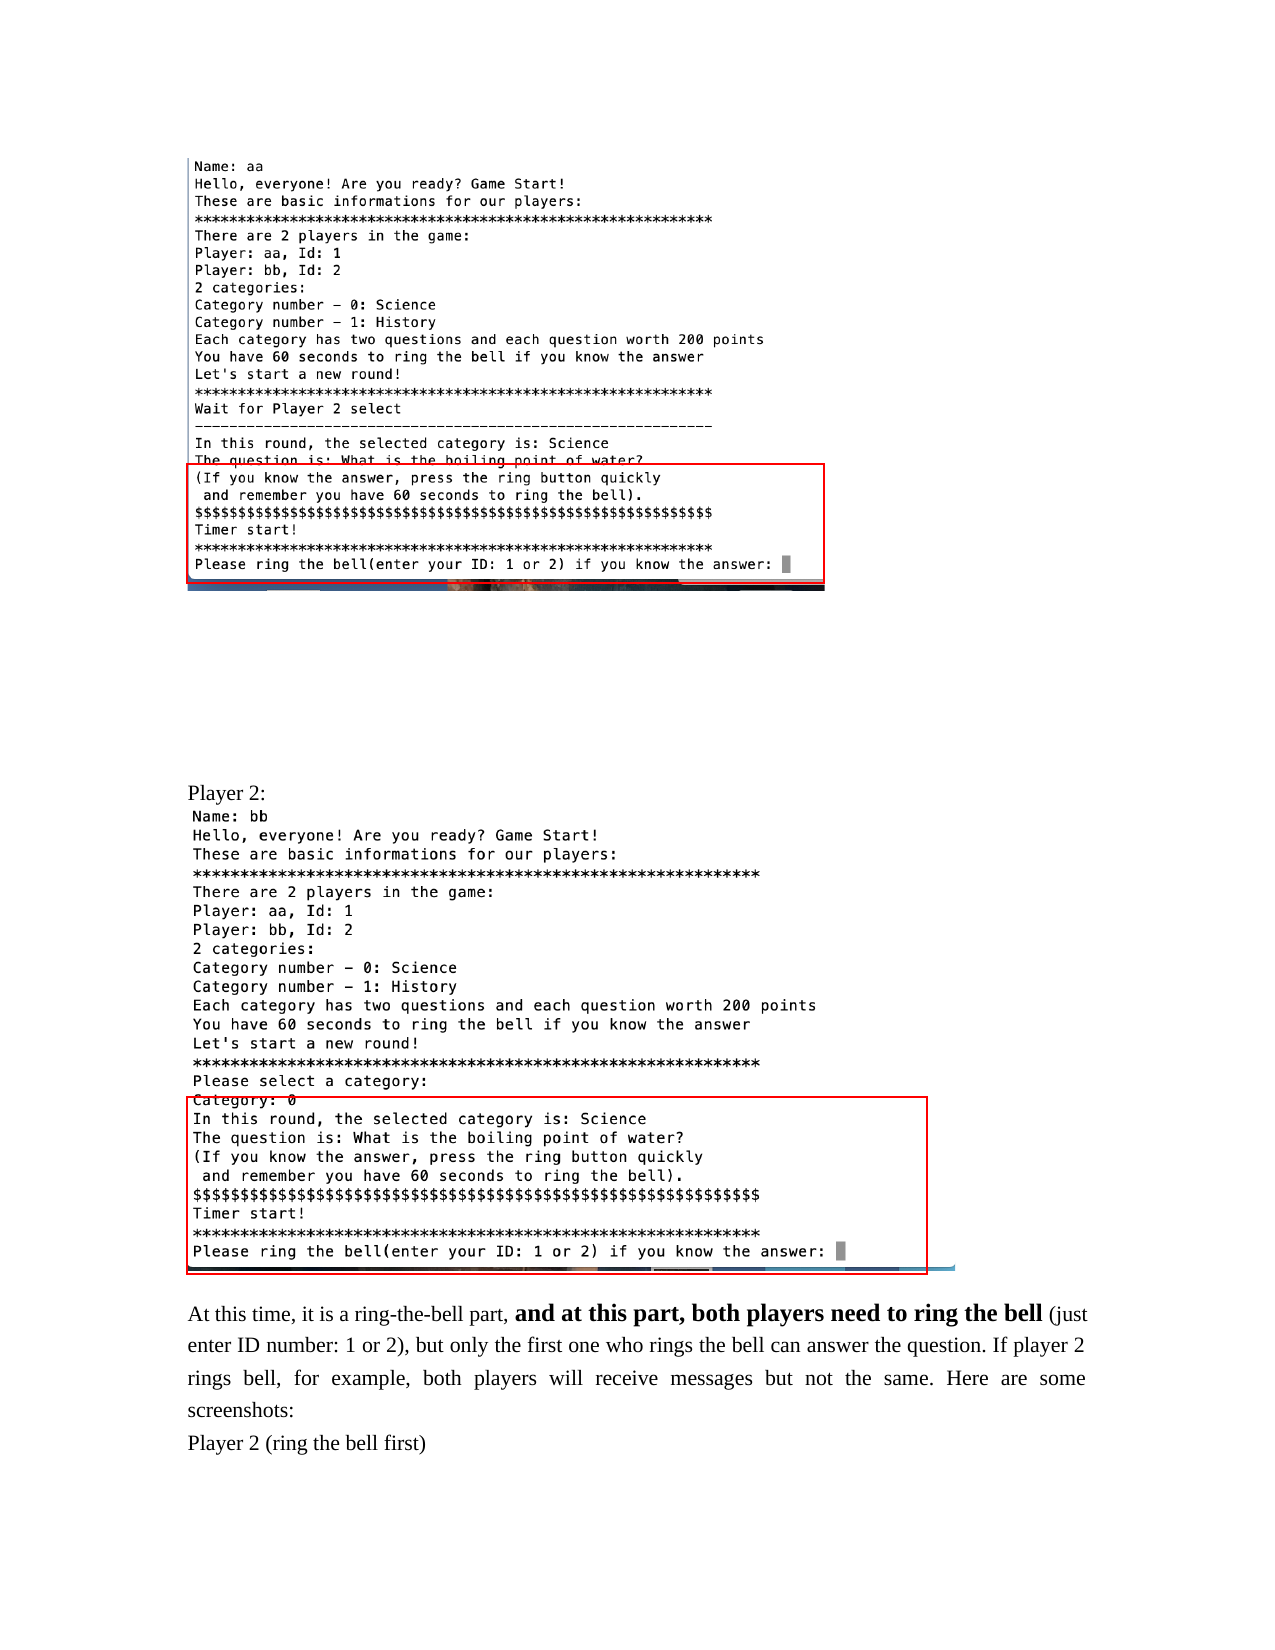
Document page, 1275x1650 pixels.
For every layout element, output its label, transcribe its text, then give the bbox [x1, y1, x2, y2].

picture [187, 808, 956, 1271]
picture [187, 584, 825, 591]
text At this time, it is a ring-the-bell part, and at this part, both players need to ring the bell (just enter ID number: 1 or 2), but only the first one who rings the bell can answer the question. If player 2 rings bell, for example, both players will receive messages but not the same. Here are some screenshots: [187, 1296, 1087, 1426]
picture [187, 158, 825, 463]
picture [188, 1098, 926, 1271]
picture [188, 465, 823, 582]
text Player 2: [187, 776, 1087, 809]
text Player 2 (ring the bell first) [187, 1426, 1087, 1459]
